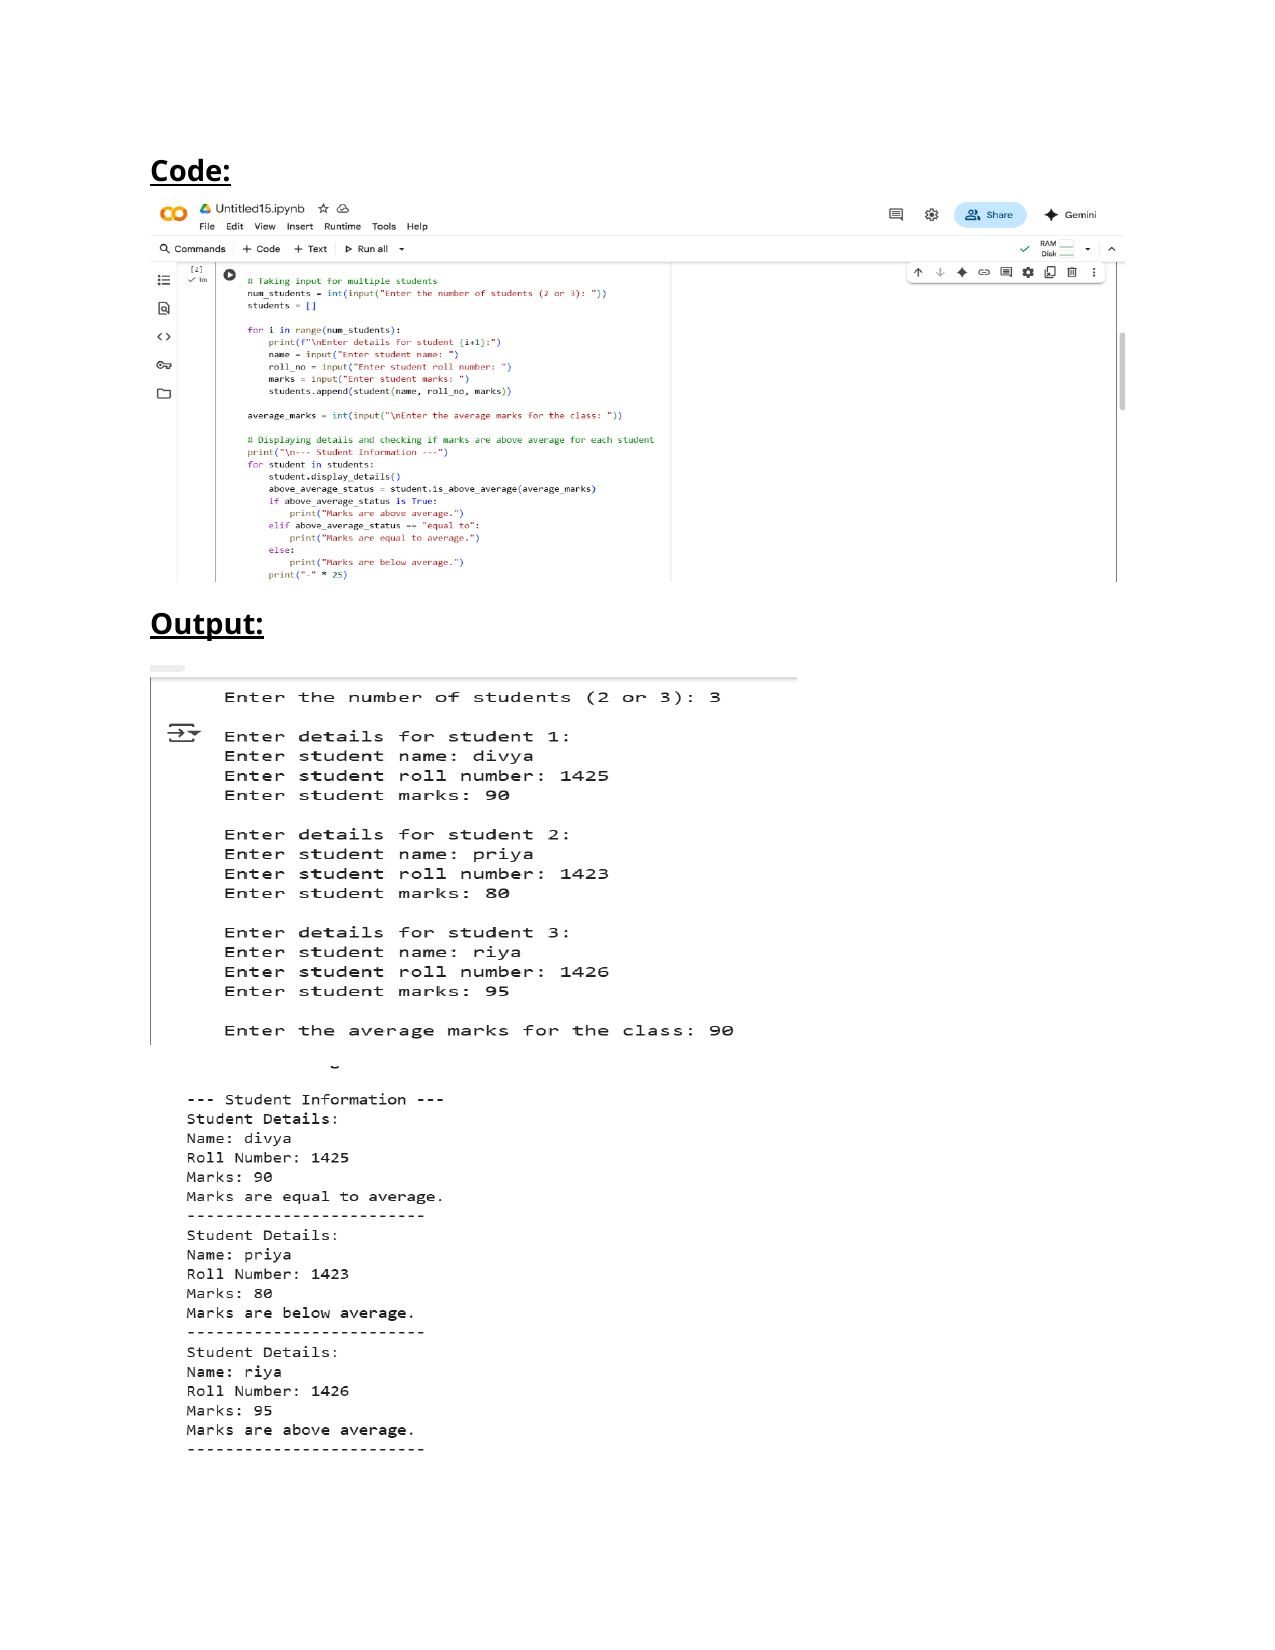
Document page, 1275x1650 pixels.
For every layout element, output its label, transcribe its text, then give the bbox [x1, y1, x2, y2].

picture [150, 665, 797, 1045]
text Code: [150, 150, 1125, 194]
picture [150, 194, 1125, 582]
text Output: [150, 603, 1125, 643]
picture [150, 1066, 552, 1468]
